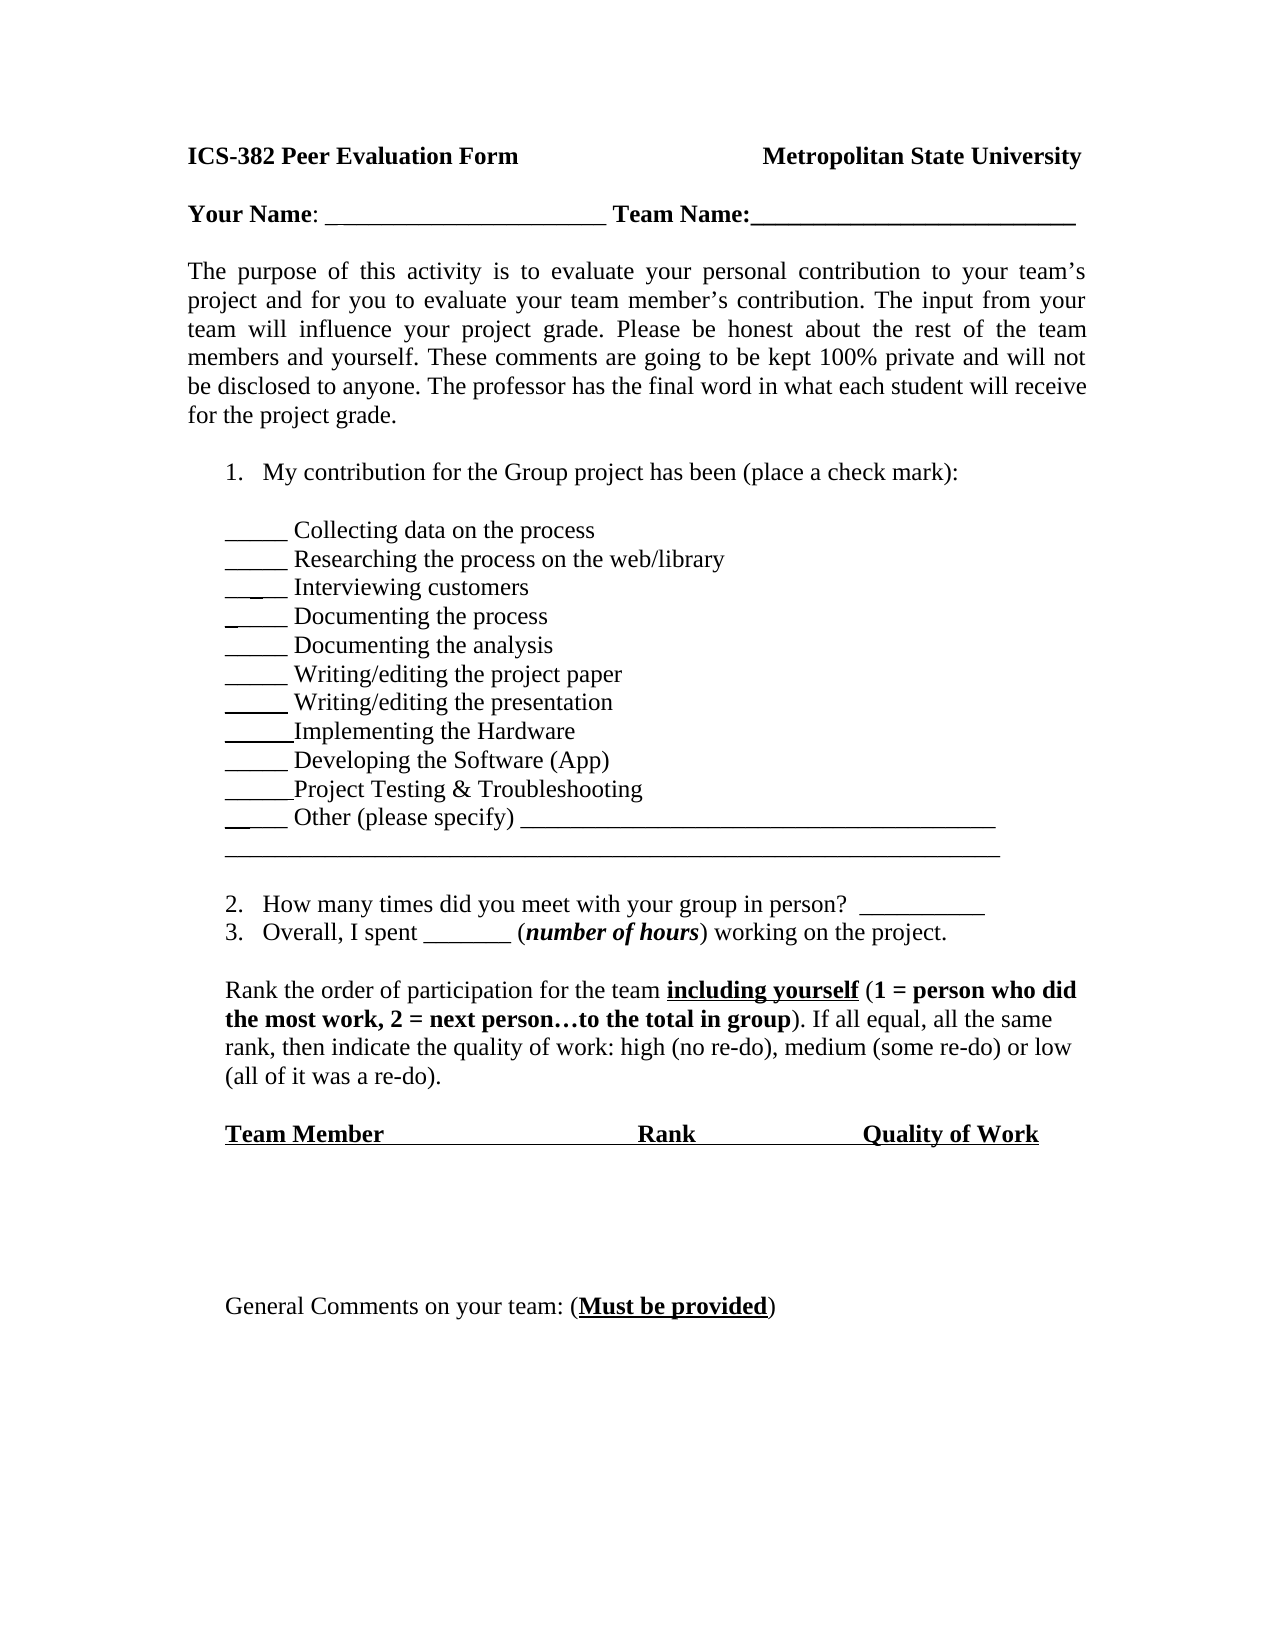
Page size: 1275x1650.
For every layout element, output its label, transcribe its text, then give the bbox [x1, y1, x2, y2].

text _____ Documenting the process [225, 601, 1087, 630]
text _____ Writing/editing the project paper [225, 659, 1087, 687]
text General Comments on your team: (Must be provided) [225, 1291, 1087, 1320]
text _____ Other (please specify) ______________________________________ ______________________________________________________________ [225, 802, 1087, 860]
text _____ Documenting the analysis [225, 630, 1087, 659]
text _____ Researching the process on the web/library [225, 544, 1087, 572]
text _____ Implementing the Hardware [225, 716, 1087, 745]
text _____ Developing the Software (App) [225, 745, 1087, 774]
text Your Name: _ _____________________ Team Name:__________________________ [187, 199, 1087, 227]
list How many times did you meet with your group in person? __________ [225, 889, 1087, 917]
text _____ Collecting data on the process [225, 515, 1087, 544]
list My contribution for the Group project has been (place a check mark): [225, 457, 1087, 486]
text _____ Writing/editing the presentation [225, 687, 1087, 716]
text The purpose of this activity is to evaluate your personal contribution to your team’s project and for you to evaluate your team member’s contribution. The input from your team will influence your project grade. Please be honest about the rest of the team members and yourself. These comments are going to be kept 100% private and will not be disclosed to anyone. The professor has the final word in what each student will receive for the project grade. [187, 256, 1087, 429]
text ICS-382 Peer Evaluation Form Metropolitan State University [187, 141, 1087, 170]
text Rank the order of participation for the team including yourself (1 = person who did the most work, 2 = next person…to the total in group). If all equal, all the same rank, then indicate the quality of work: high (no re-do), medium (some re-do) or low (all of it was a re-do). [225, 975, 1087, 1090]
text Team Member Rank Quality of Work [225, 1119, 1087, 1147]
list Overall, I spent _______ (number of hours) working on the project. [225, 917, 1087, 946]
text __ __ Interviewing customers [225, 572, 1087, 601]
text _____ Project Testing & Troubleshooting [225, 774, 1087, 802]
